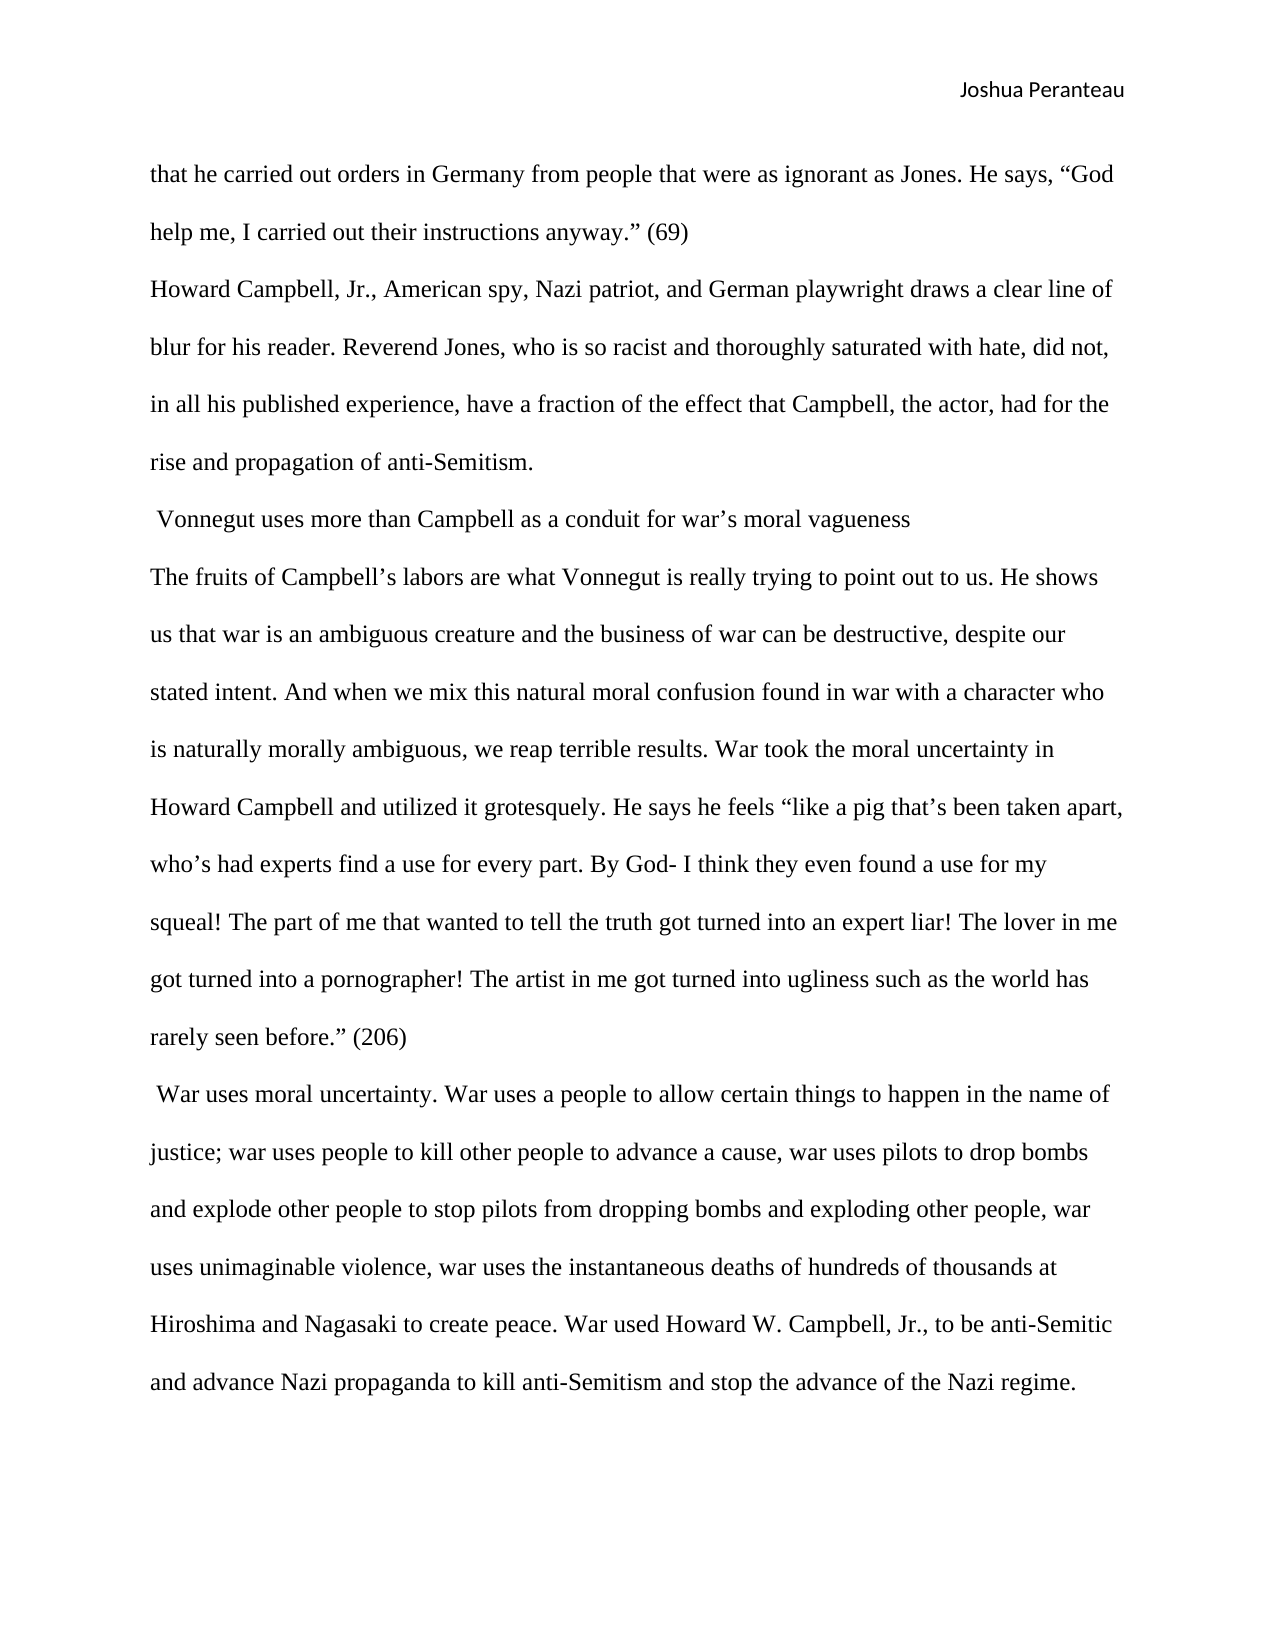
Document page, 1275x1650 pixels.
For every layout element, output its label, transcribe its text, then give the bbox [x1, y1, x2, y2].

text War uses moral uncertainty. War uses a people to allow certain things to happen in the name of justice; war uses people to kill other people to advance a cause, war uses pilots to drop bombs and explode other people to stop pilots from dropping bombs and exploding other people, war uses unimaginable violence, war uses the instantaneous deaths of hundreds of thousands at Hiroshima and Nagasaki to create peace. War used Howard W. Campbell, Jr., to be anti-Semitic and advance Nazi propaganda to kill anti-Semitism and stop the advance of the Nazi regime. [150, 1079, 1125, 1395]
text The fruits of Campbell’s labors are what Vonnegut is really trying to point out to us. He shows us that war is an ambiguous creature and the business of war can be destructive, despite our stated intent. And when we mix this natural moral confusion found in war with a character who is naturally morally ambiguous, we reap terrible results. War took the moral uncertainty in Howard Campbell and utilized it grotesquely. He says he feels “like a pig that’s been taken apart, who’s had experts find a use for every part. By God- I think they even found a use for my squeal! The part of me that wanted to tell the truth got turned into an expert liar! The lover in me got turned into a pornographer! The artist in me got turned into ugliness such as the world has rarely seen before.” (206) [150, 562, 1125, 1050]
text Vonnegut uses more than Campbell as a conduit for war’s moral vagueness [150, 504, 1125, 533]
text Howard Campbell, Jr., American spy, Nazi patriot, and German playwright draws a clear line of blur for his reader. Reverend Jones, who is so racist and thoroughly saturated with hate, did not, in all his published experience, have a fraction of the effect that Campbell, the actor, had for the rise and propagation of anti-Semitism. [150, 274, 1125, 475]
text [150, 159, 1125, 245]
